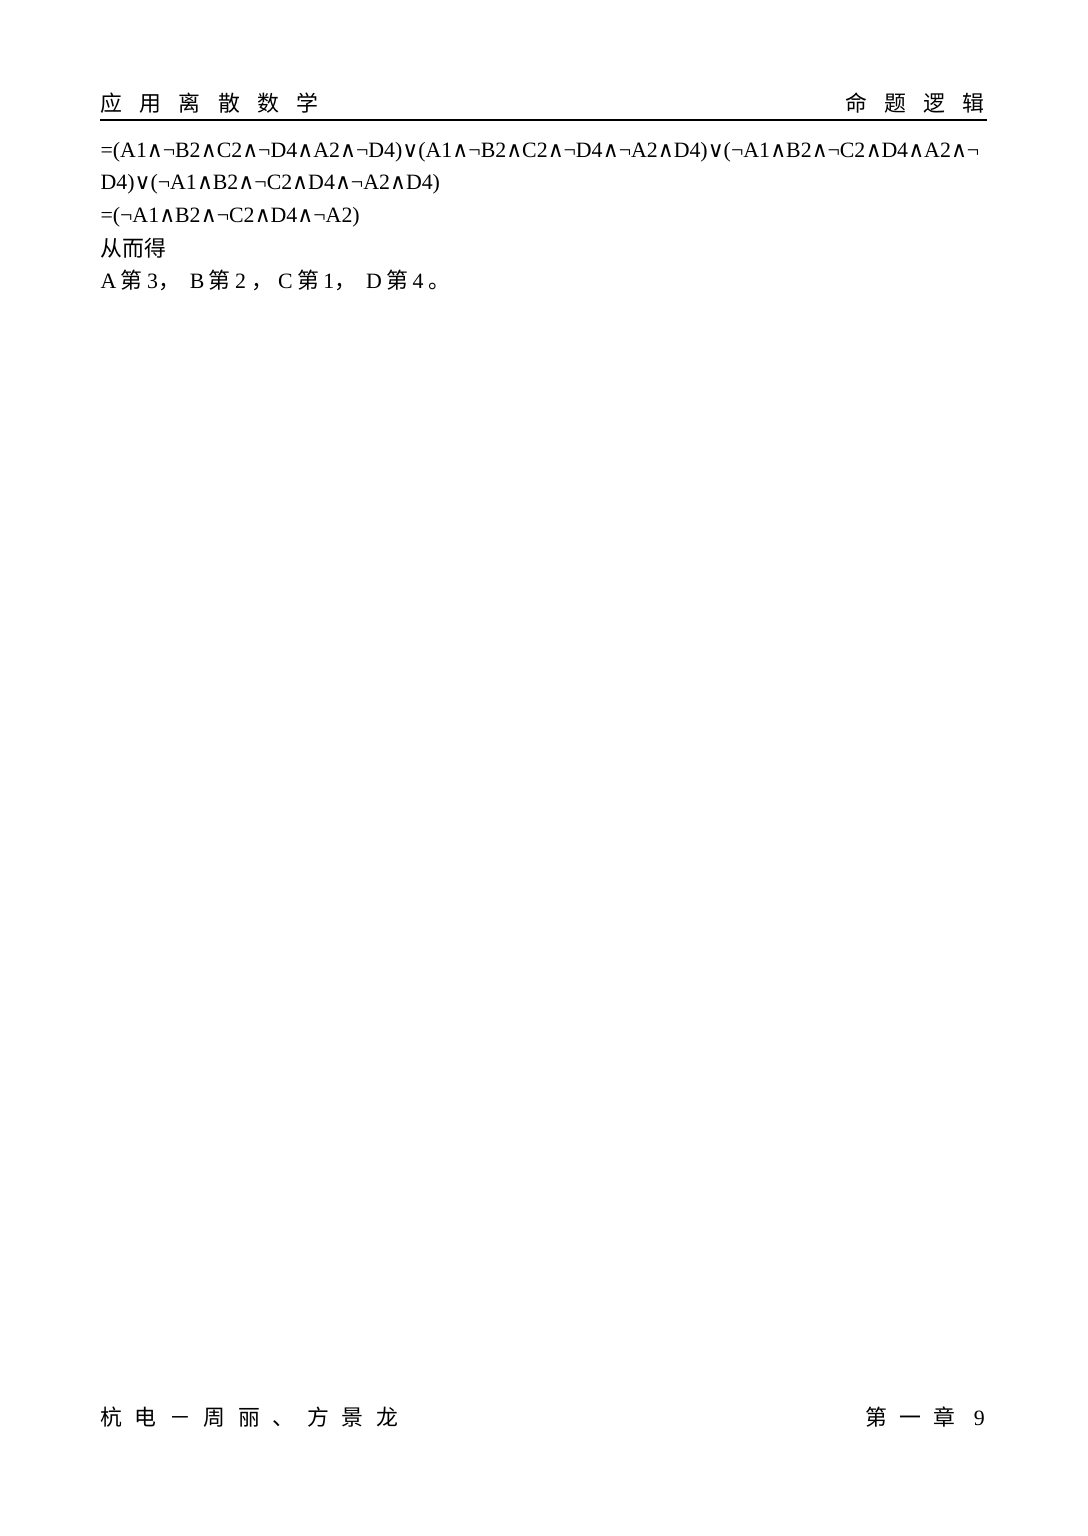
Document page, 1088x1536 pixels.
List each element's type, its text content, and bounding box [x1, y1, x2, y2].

text =(A1∧¬B2∧C2∧¬D4∧A2∧¬D4)∨(A1∧¬B2∧C2∧¬D4∧¬A2∧D4)∨(¬A1∧B2∧¬C2∧D4∧A2∧¬D4)∨(¬A1∧B2∧¬C2∧D4∧¬A2∧D4) [100, 133, 987, 198]
text =(¬A1∧B2∧¬C2∧D4∧¬A2) [100, 198, 987, 230]
text 从而得 [100, 230, 987, 263]
text A第3， B第2 ， C第1， D第4 。 [100, 263, 987, 295]
